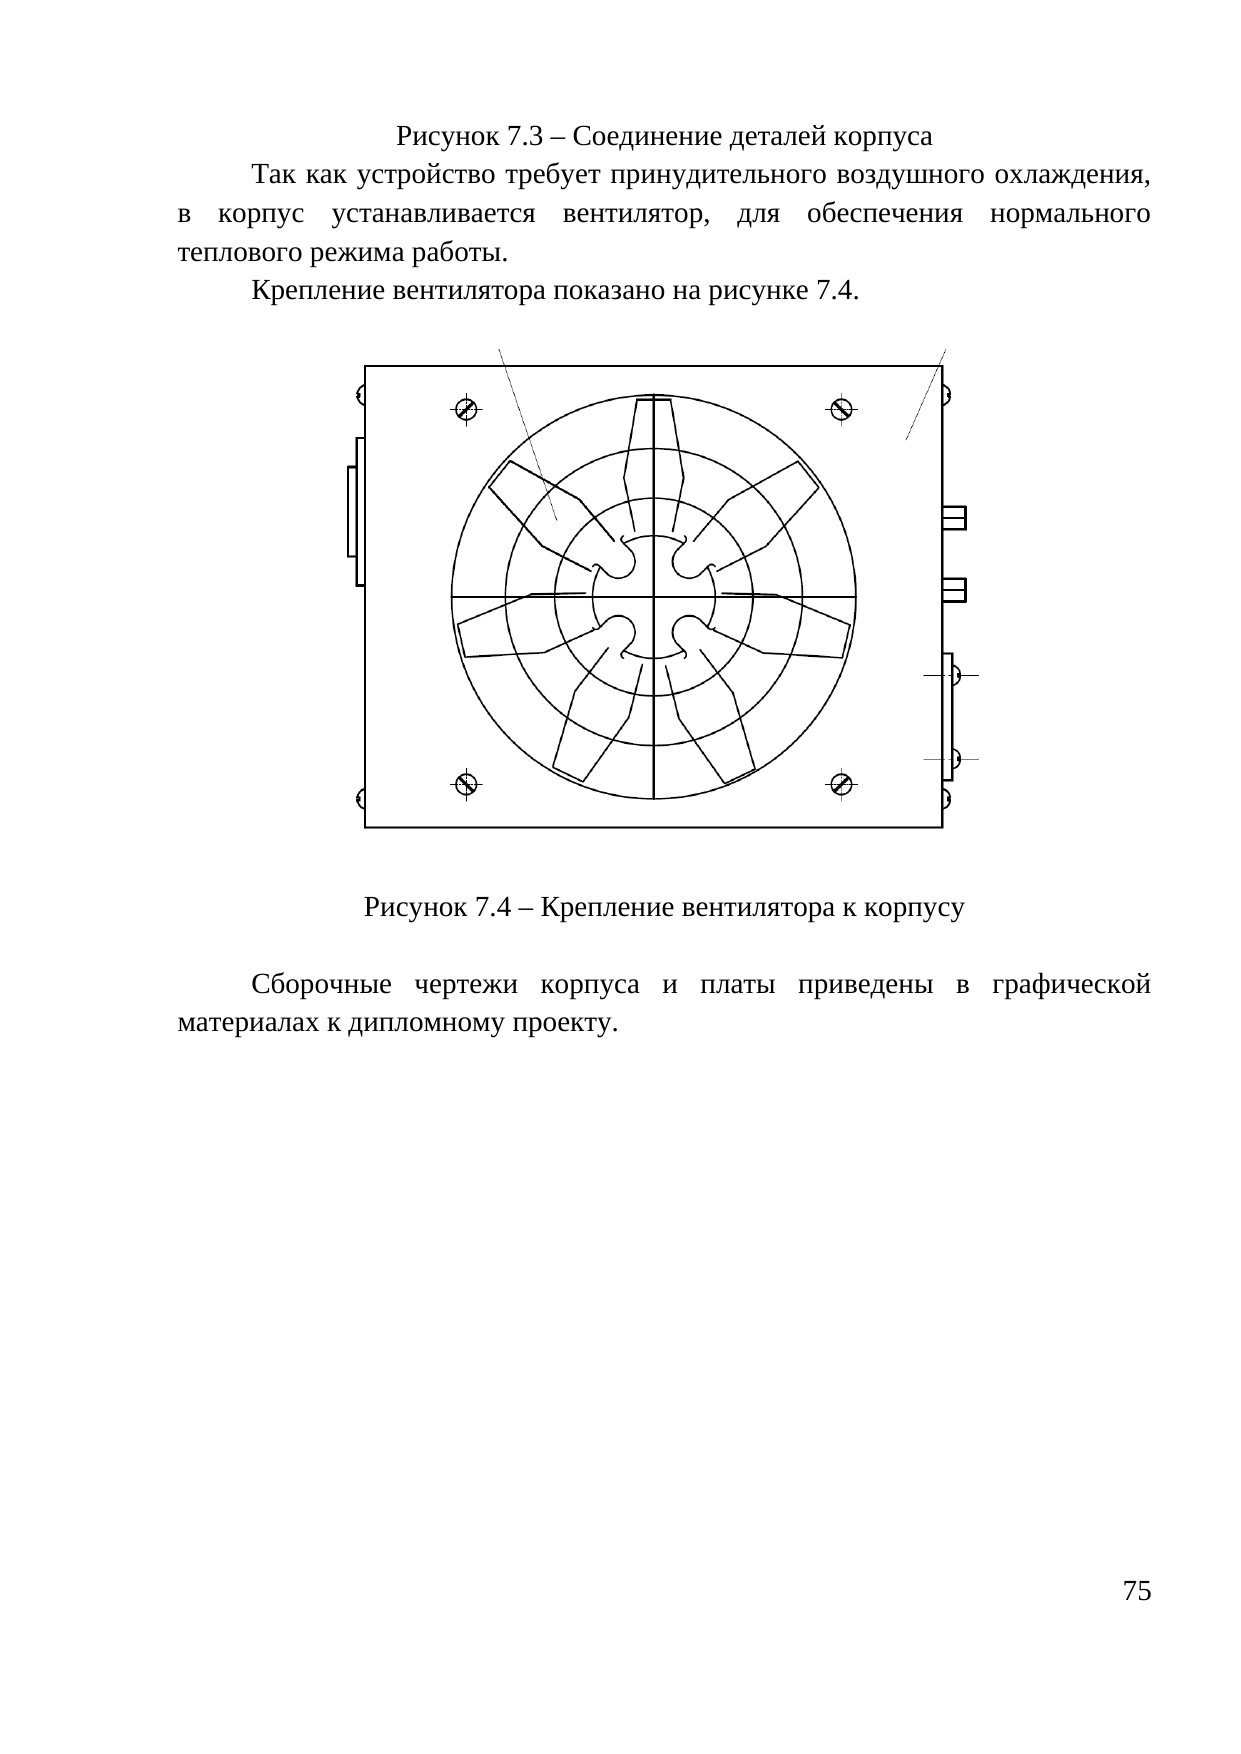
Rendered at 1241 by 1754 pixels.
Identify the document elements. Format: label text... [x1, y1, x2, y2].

text Сборочные чертежи корпуса и платы приведены в графической материалах к дипломному проекту. [177, 966, 1152, 1038]
text Рисунок 7.3 – Соединение деталей корпуса [177, 118, 1152, 152]
text Так как устройство требует принудительного воздушного охлаждения, в корпус устанавливается вентилятор, для обеспечения нормального теплового режима работы. [177, 157, 1152, 267]
text Крепление вентилятора показано на рисунке 7.4. [177, 272, 1152, 306]
text Рисунок 7.4 – Крепление вентилятора к корпусу [177, 889, 1152, 922]
picture [336, 349, 993, 846]
